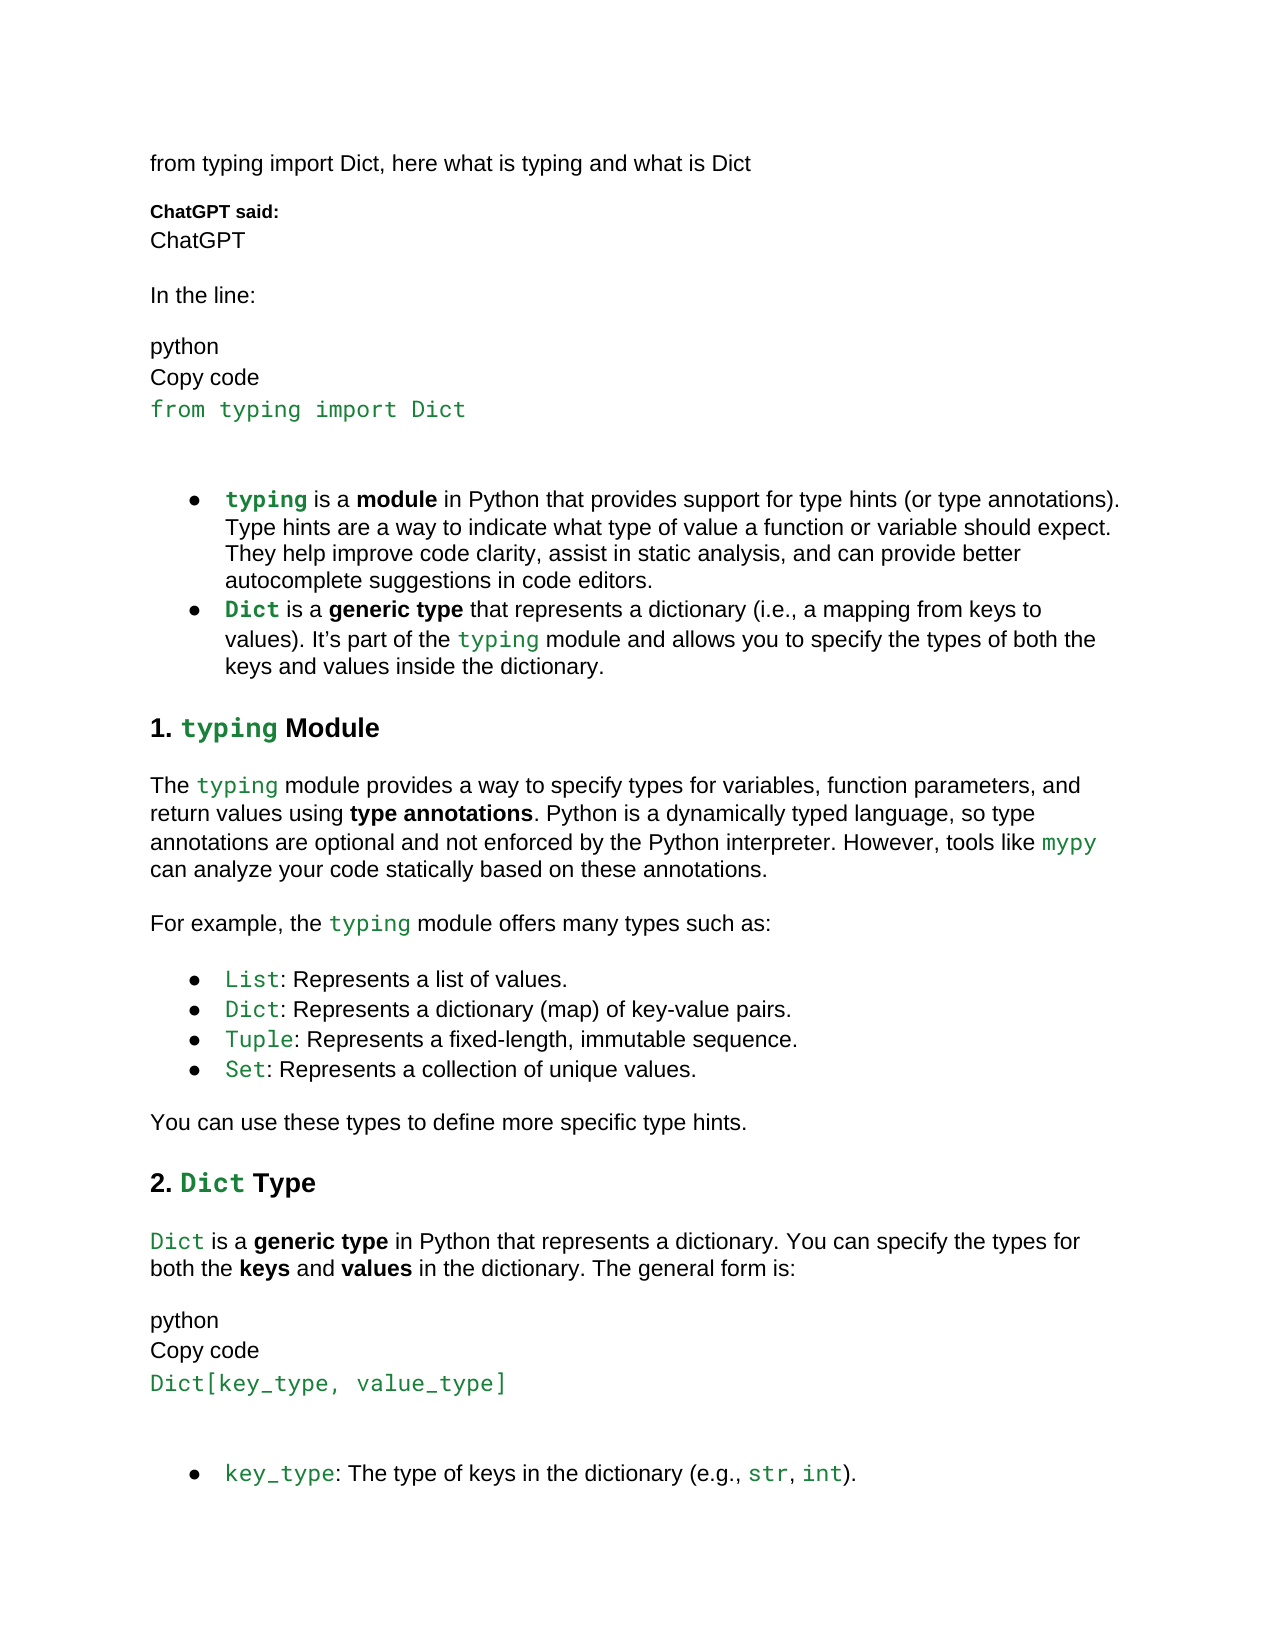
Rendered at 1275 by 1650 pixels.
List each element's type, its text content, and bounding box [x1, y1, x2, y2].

text Dict[key_type, value_type] [150, 1367, 1125, 1397]
text Copy code [150, 363, 1125, 390]
text You can use these types to define more specific type hints. [150, 1109, 1125, 1135]
list Dict is a generic type that represents a dictionary (i.e., a mapping from keys to values). It’s part of the typing module and allows you to specify the types of both the keys and values inside the dictionary. [187, 593, 1125, 680]
text The typing module provides a way to specify types for variables, function parameters, and return values using type annotations. Python is a dynamically typed language, so type annotations are optional and not enforced by the Python interpreter. However, tools like mypy can analyze your code statically based on these annotations. [150, 769, 1125, 883]
text python [150, 333, 1125, 360]
text Copy code [150, 1337, 1125, 1363]
list typing is a module in Python that provides support for type hints (or type annotations). Type hints are a way to indicate what type of value a function or variable should expect. They help improve code clarity, assist in static analysis, and can provide better autocomplete suggestions in code editors. [187, 484, 1125, 593]
subtitle ChatGPT said: [150, 201, 1125, 223]
text For example, the typing module offers many types such as: [150, 908, 1125, 938]
subtitle 2. Dict Type [150, 1164, 1125, 1200]
list Dict: Represents a dictionary (map) of key-value pairs. [187, 993, 1125, 1023]
text In the line: [150, 282, 1125, 308]
text ChatGPT [150, 227, 1125, 253]
list List: Represents a list of values. [187, 963, 1125, 993]
text from typing import Dict [150, 394, 1125, 424]
text Dict is a generic type in Python that represents a dictionary. You can specify the types for both the keys and values in the dictionary. The general form is: [150, 1225, 1125, 1282]
list Set: Represents a collection of unique values. [187, 1053, 1125, 1084]
list key_type: The type of keys in the dictionary (e.g., str, int). [187, 1457, 1125, 1487]
text from typing import Dict, here what is typing and what is Dict [150, 150, 1125, 176]
list Tuple: Represents a fixed-length, immutable sequence. [187, 1023, 1125, 1053]
text python [150, 1307, 1125, 1333]
subtitle 1. typing Module [150, 709, 1125, 744]
